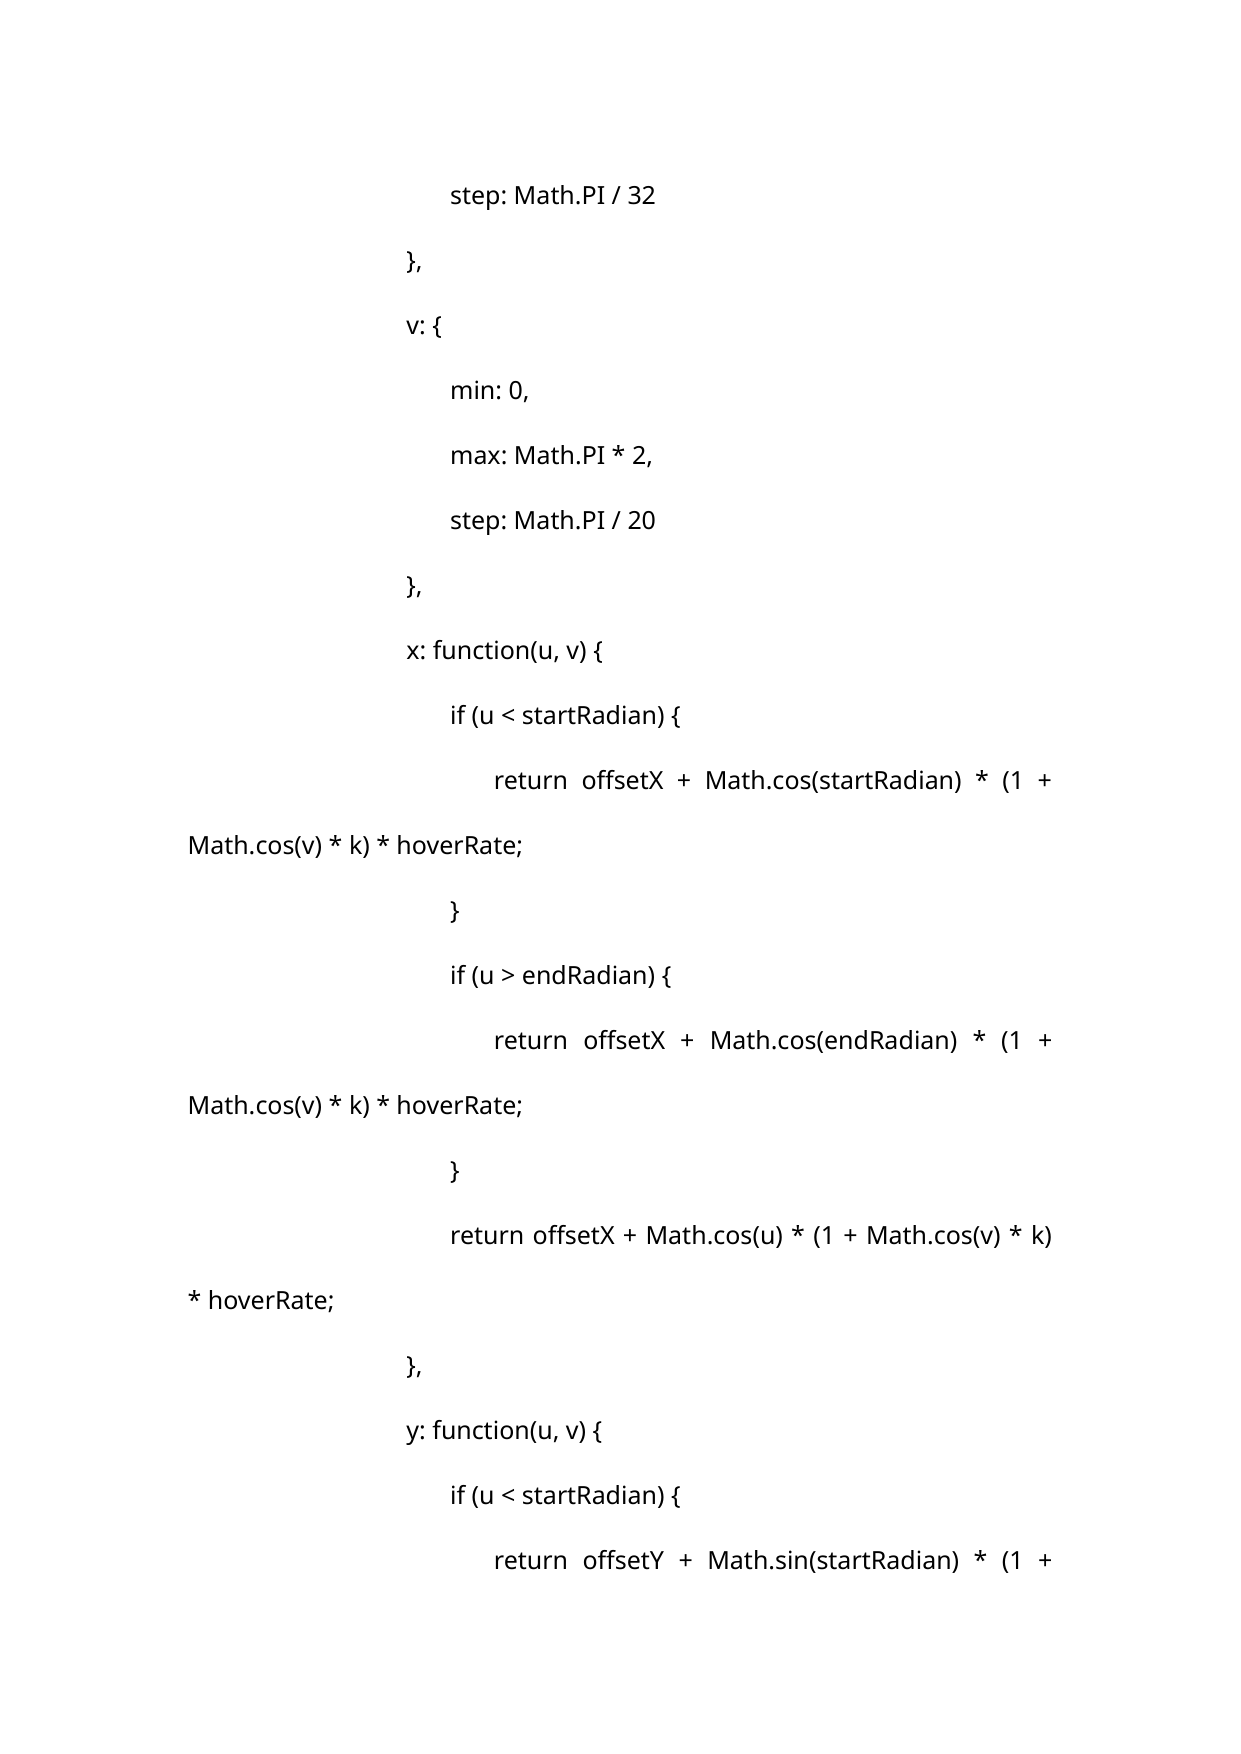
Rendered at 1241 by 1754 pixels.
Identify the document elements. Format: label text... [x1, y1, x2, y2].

text }, [187, 1332, 1053, 1397]
text v: { [187, 292, 1053, 357]
text return offsetX + Math.cos(startRadian) * (1 + Math.cos(v) * k) * hoverRate; [187, 747, 1053, 877]
text if (u > endRadian) { [187, 942, 1053, 1007]
text }, [187, 552, 1053, 617]
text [187, 1527, 1053, 1592]
text step: Math.PI / 32 [187, 162, 1053, 227]
text } [187, 877, 1053, 942]
text y: function(u, v) { [187, 1397, 1053, 1462]
text max: Math.PI * 2, [187, 422, 1053, 487]
text min: 0, [187, 357, 1053, 422]
text x: function(u, v) { [187, 617, 1053, 682]
text } [187, 1137, 1053, 1202]
text if (u < startRadian) { [187, 1462, 1053, 1527]
text return offsetX + Math.cos(u) * (1 + Math.cos(v) * k) * hoverRate; [187, 1202, 1053, 1332]
text step: Math.PI / 20 [187, 487, 1053, 552]
text if (u < startRadian) { [187, 682, 1053, 747]
text }, [187, 227, 1053, 292]
text return offsetX + Math.cos(endRadian) * (1 + Math.cos(v) * k) * hoverRate; [187, 1007, 1053, 1137]
